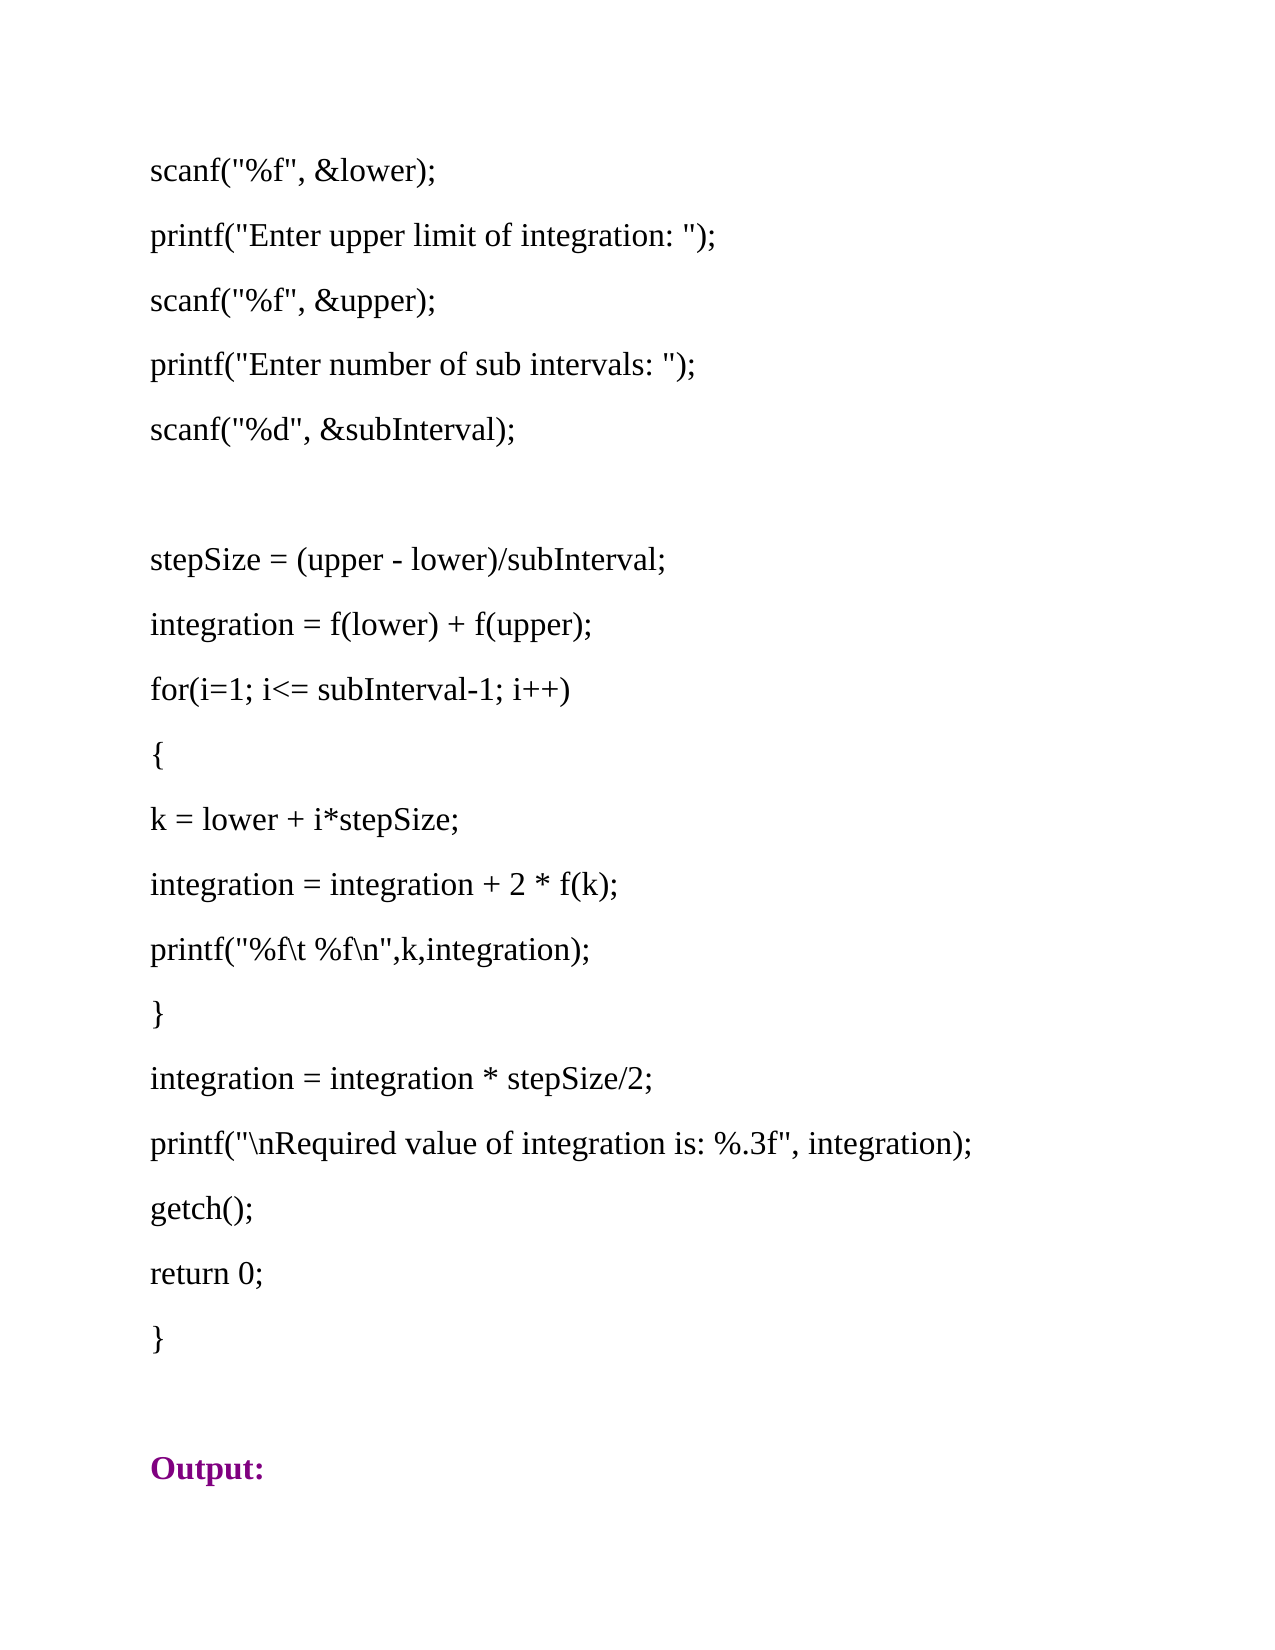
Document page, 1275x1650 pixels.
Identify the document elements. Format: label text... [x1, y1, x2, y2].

text scanf("%f", &lower); [150, 150, 1125, 188]
text getch(); [150, 1188, 1125, 1227]
text integration = integration + 2 * f(k); [150, 864, 1125, 902]
text printf("%f\t %f\n",k,integration); [150, 929, 1125, 967]
text } [150, 994, 1125, 1032]
text return 0; [150, 1253, 1125, 1292]
text k = lower + i*stepSize; [150, 799, 1125, 837]
text stepSize = (upper - lower)/subInterval; [150, 539, 1125, 578]
text printf("\nRequired value of integration is: %.3f", integration); [150, 1123, 1125, 1162]
text scanf("%f", &upper); [150, 280, 1125, 318]
text } [150, 1318, 1125, 1356]
text integration = integration * stepSize/2; [150, 1058, 1125, 1097]
text printf("Enter number of sub intervals: "); [150, 345, 1125, 383]
text printf("Enter upper limit of integration: "); [150, 215, 1125, 253]
text Output: [150, 1448, 1125, 1486]
text for(i=1; i<= subInterval-1; i++) [150, 669, 1125, 707]
text integration = f(lower) + f(upper); [150, 604, 1125, 643]
text scanf("%d", &subInterval); [150, 409, 1125, 448]
text { [150, 734, 1125, 772]
